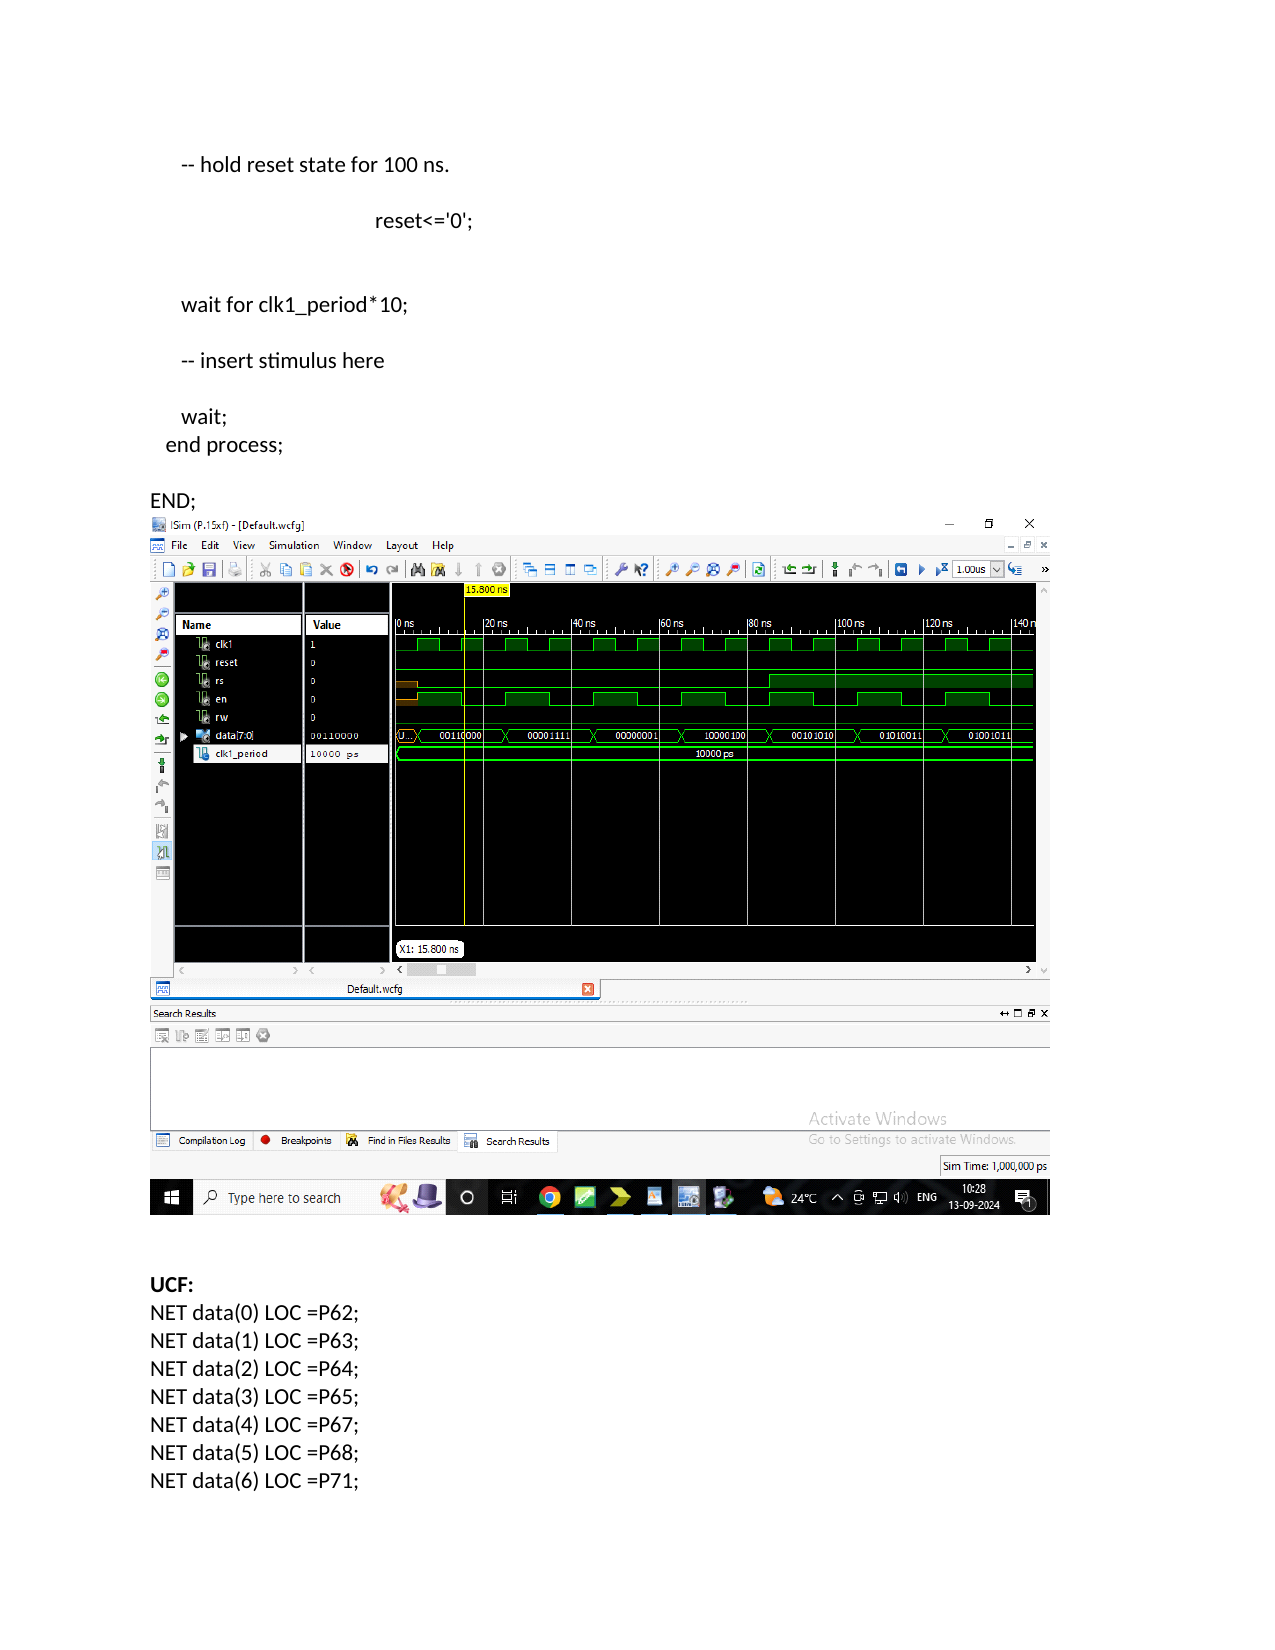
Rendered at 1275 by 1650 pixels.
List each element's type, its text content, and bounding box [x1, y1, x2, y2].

text NET data(2) LOC =P64; [150, 1354, 1125, 1382]
text end process; [150, 430, 1125, 458]
text NET data(1) LOC =P63; [150, 1326, 1125, 1354]
text NET data(3) LOC =P65; [150, 1382, 1125, 1410]
text END; [150, 486, 1125, 514]
text UCF: [150, 1270, 1125, 1298]
text wait; [150, 402, 1125, 430]
text NET data(5) LOC =P68; [150, 1438, 1125, 1466]
text -- hold reset state for 100 ns. [150, 150, 1125, 178]
text wait for clk1_period*10; [150, 290, 1125, 318]
text reset<='0'; [150, 206, 1125, 234]
picture [150, 514, 1050, 1215]
text -- insert stimulus here [150, 346, 1125, 374]
text NET data(0) LOC =P62; [150, 1298, 1125, 1326]
text NET data(4) LOC =P67; [150, 1410, 1125, 1438]
text NET data(6) LOC =P71; [150, 1466, 1125, 1494]
